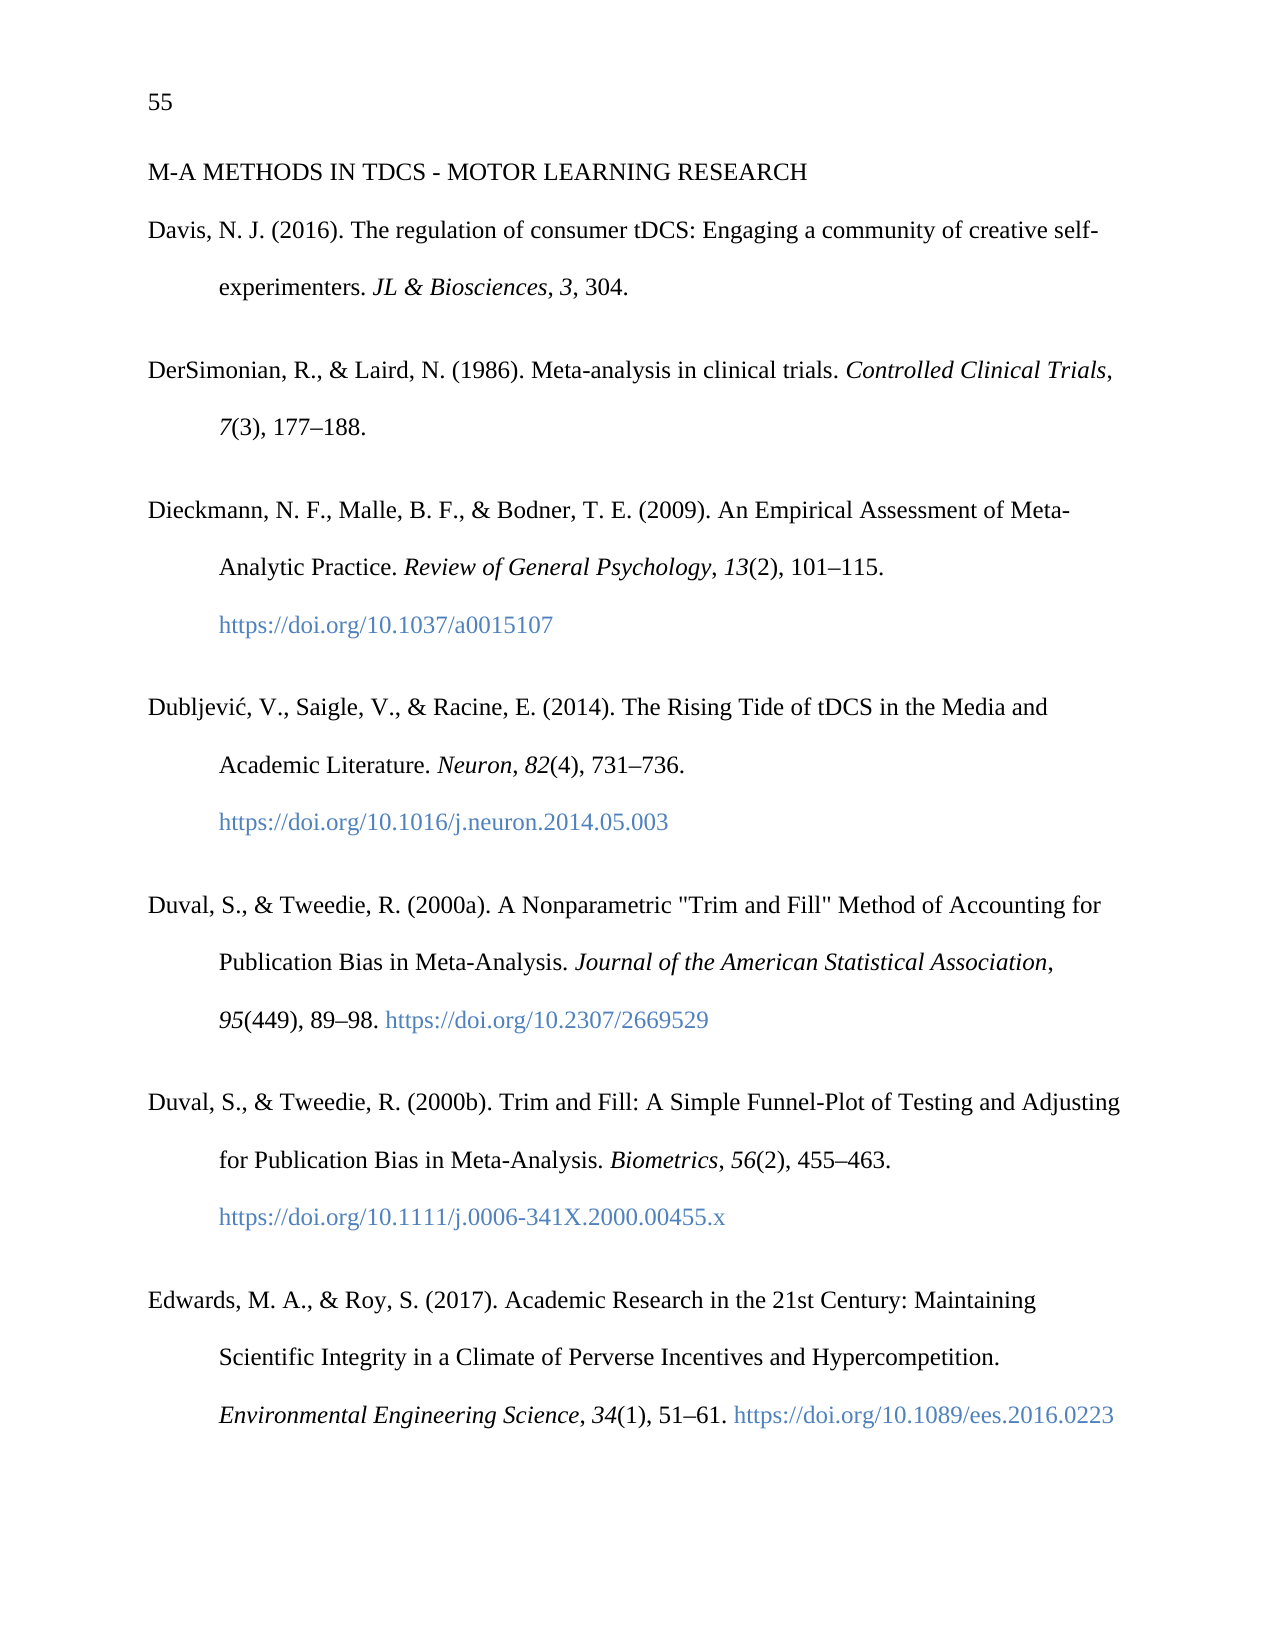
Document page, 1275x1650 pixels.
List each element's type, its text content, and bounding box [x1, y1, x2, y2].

text Duval, S., & Tweedie, R. (2000b). Trim and Fill: A Simple Funnel-Plot of Testing and Adjusting for Publication Bias in Meta-Analysis. Biometrics, 56(2), 455–463. https://doi.org/10.1111/j.0006-341X.2000.00455.x [148, 1087, 1127, 1231]
text Duval, S., & Tweedie, R. (2000a). A Nonparametric "Trim and Fill" Method of Accounting for Publication Bias in Meta-Analysis. Journal of the American Statistical Association, 95(449), 89–98. https://doi.org/10.2307/2669529 [148, 890, 1127, 1034]
text Dieckmann, N. F., Malle, B. F., & Bodner, T. E. (2009). An Empirical Assessment of Meta-Analytic Practice. Review of General Psychology, 13(2), 101–115. https://doi.org/10.1037/a0015107 [148, 495, 1127, 639]
text DerSimonian, R., & Laird, N. (1986). Meta-analysis in clinical trials. Controlled Clinical Trials, 7(3), 177–188. [148, 355, 1127, 441]
text Edwards, M. A., & Roy, S. (2017). Academic Research in the 21st Century: Maintaining Scientific Integrity in a Climate of Perverse Incentives and Hypercompetition. Environmental Engineering Science, 34(1), 51–61. https://doi.org/10.1089/ees.2016.0223 [148, 1285, 1127, 1429]
text Dubljević, V., Saigle, V., & Racine, E. (2014). The Rising Tide of tDCS in the Media and Academic Literature. Neuron, 82(4), 731–736. https://doi.org/10.1016/j.neuron.2014.05.003 [148, 692, 1127, 836]
text Davis, N. J. (2016). The regulation of consumer tDCS: Engaging a community of creative self-experimenters. JL & Biosciences, 3, 304. [148, 215, 1127, 301]
